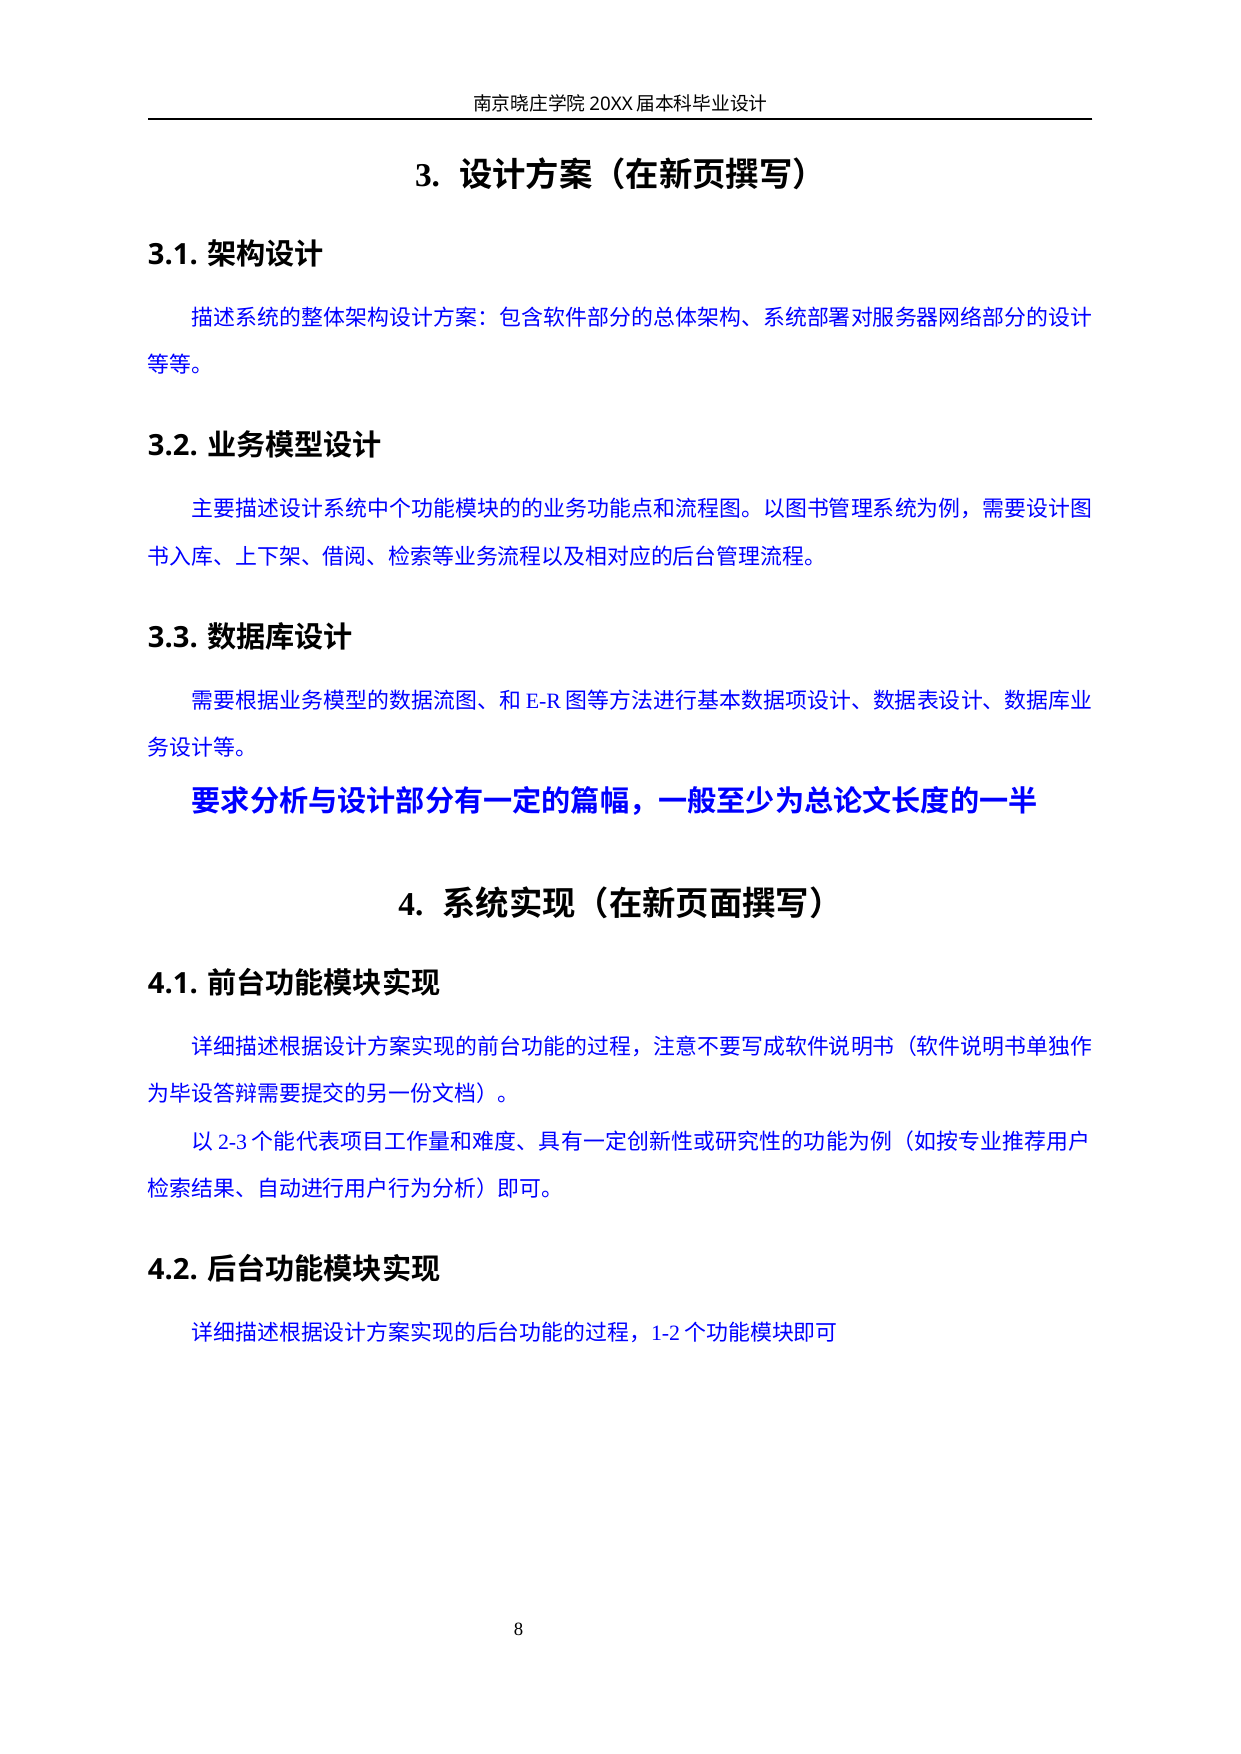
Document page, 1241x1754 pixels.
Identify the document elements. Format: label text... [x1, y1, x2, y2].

subtitle 架构设计 [148, 230, 1092, 273]
text 详细描述根据设计方案实现的后台功能的过程，1-2个功能模块即可 [148, 1315, 1092, 1347]
text 主要描述设计系统中个功能模块的的业务功能点和流程图。以图书管理系统为例，需要设计图书入库、上下架、借阅、检索等业务流程以及相对应的后台管理流程。 [148, 491, 1092, 571]
subtitle 设计方案（在新页撰写） [148, 148, 1092, 196]
subtitle 后台功能模块实现 [148, 1246, 1092, 1288]
subtitle 数据库设计 [148, 613, 1092, 656]
text 以2-3个能代表项目工作量和难度、具有一定创新性或研究性的功能为例（如按专业推荐用户检索结果、自动进行用户行为分析）即可。 [148, 1124, 1092, 1203]
subtitle 系统实现（在新页面撰写） [148, 877, 1092, 925]
subtitle 前台功能模块实现 [148, 959, 1092, 1002]
subtitle 业务模型设计 [148, 422, 1092, 464]
text 详细描述根据设计方案实现的前台功能的过程，注意不要写成软件说明书（软件说明书单独作为毕设答辩需要提交的另一份文档）。 [148, 1029, 1092, 1108]
text 需要根据业务模型的数据流图、和E-R图等方法进行基本数据项设计、数据表设计、数据库业务设计等。 [148, 683, 1092, 762]
text 描述系统的整体架构设计方案：包含软件部分的总体架构、系统部署对服务器网络部分的设计等等。 [148, 300, 1092, 379]
text 要求分析与设计部分有一定的篇幅，一般至少为总论文长度的一半 [148, 778, 1092, 820]
